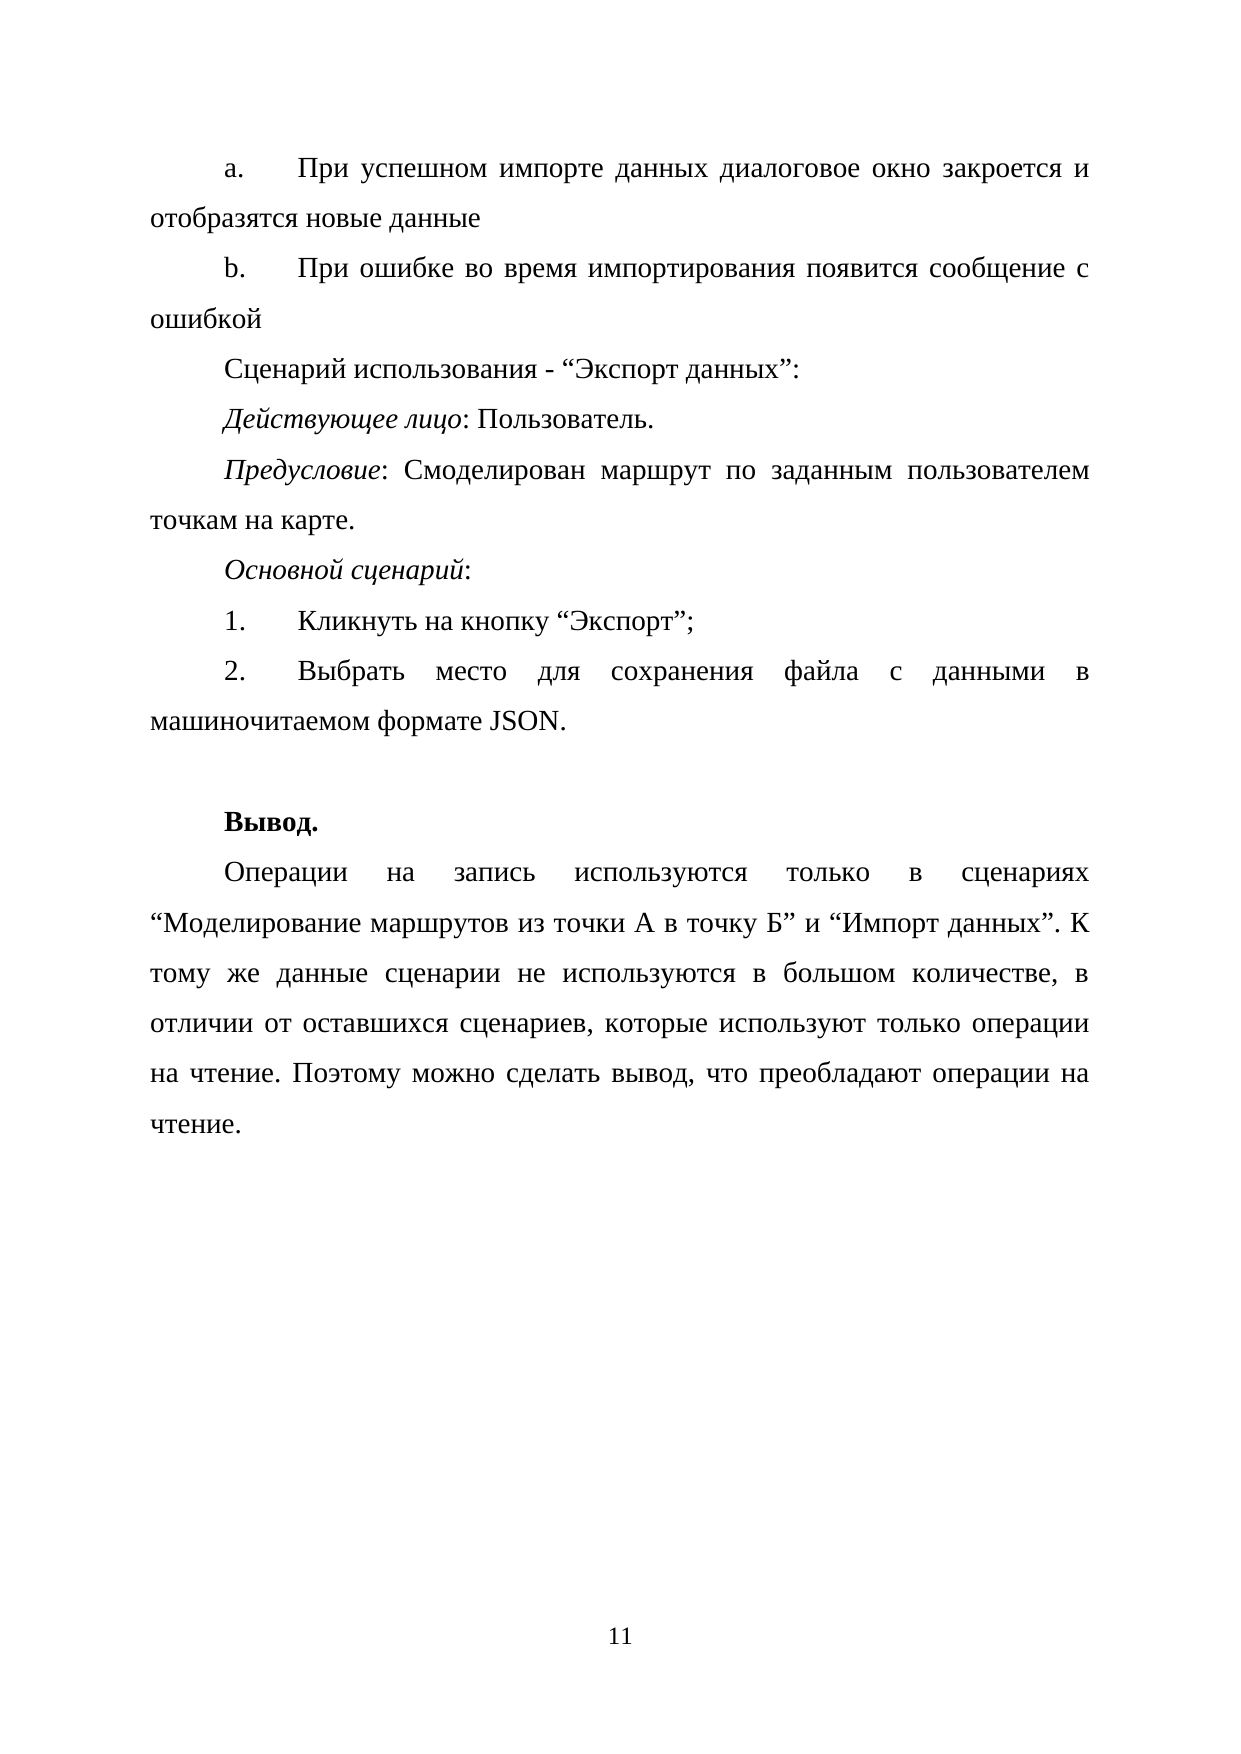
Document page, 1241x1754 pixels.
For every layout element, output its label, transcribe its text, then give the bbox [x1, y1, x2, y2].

text Операции на запись используются только в сценариях “Моделирование маршрутов из точки А в точку Б” и “Импорт данных”. К тому же данные сценарии не используются в большом количестве, в отличии от оставшихся сценариев, которые используют только операции на чтение. Поэтому можно сделать вывод, что преобладают операции на чтение. [150, 854, 1090, 1139]
text Действующее лицо: Пользователь. [150, 402, 1090, 435]
text Предусловие: Смоделирован маршрут по заданным пользователем точкам на карте. [150, 452, 1090, 536]
text Основной сценарий: [150, 552, 1090, 586]
list Выбрать место для сохранения файла с данными в машиночитаемом формате JSON. [150, 653, 1090, 737]
subtitle Вывод. [150, 804, 1090, 838]
list При ошибке во время импортирования появится сообщение с ошибкой [150, 251, 1090, 334]
subtitle Сценарий использования - “Экспорт данных”: [150, 351, 1090, 385]
list При успешном импорте данных диалоговое окно закроется и отобразятся новые данные [150, 150, 1090, 234]
list Кликнуть на кнопку “Экспорт”; [150, 603, 1090, 636]
